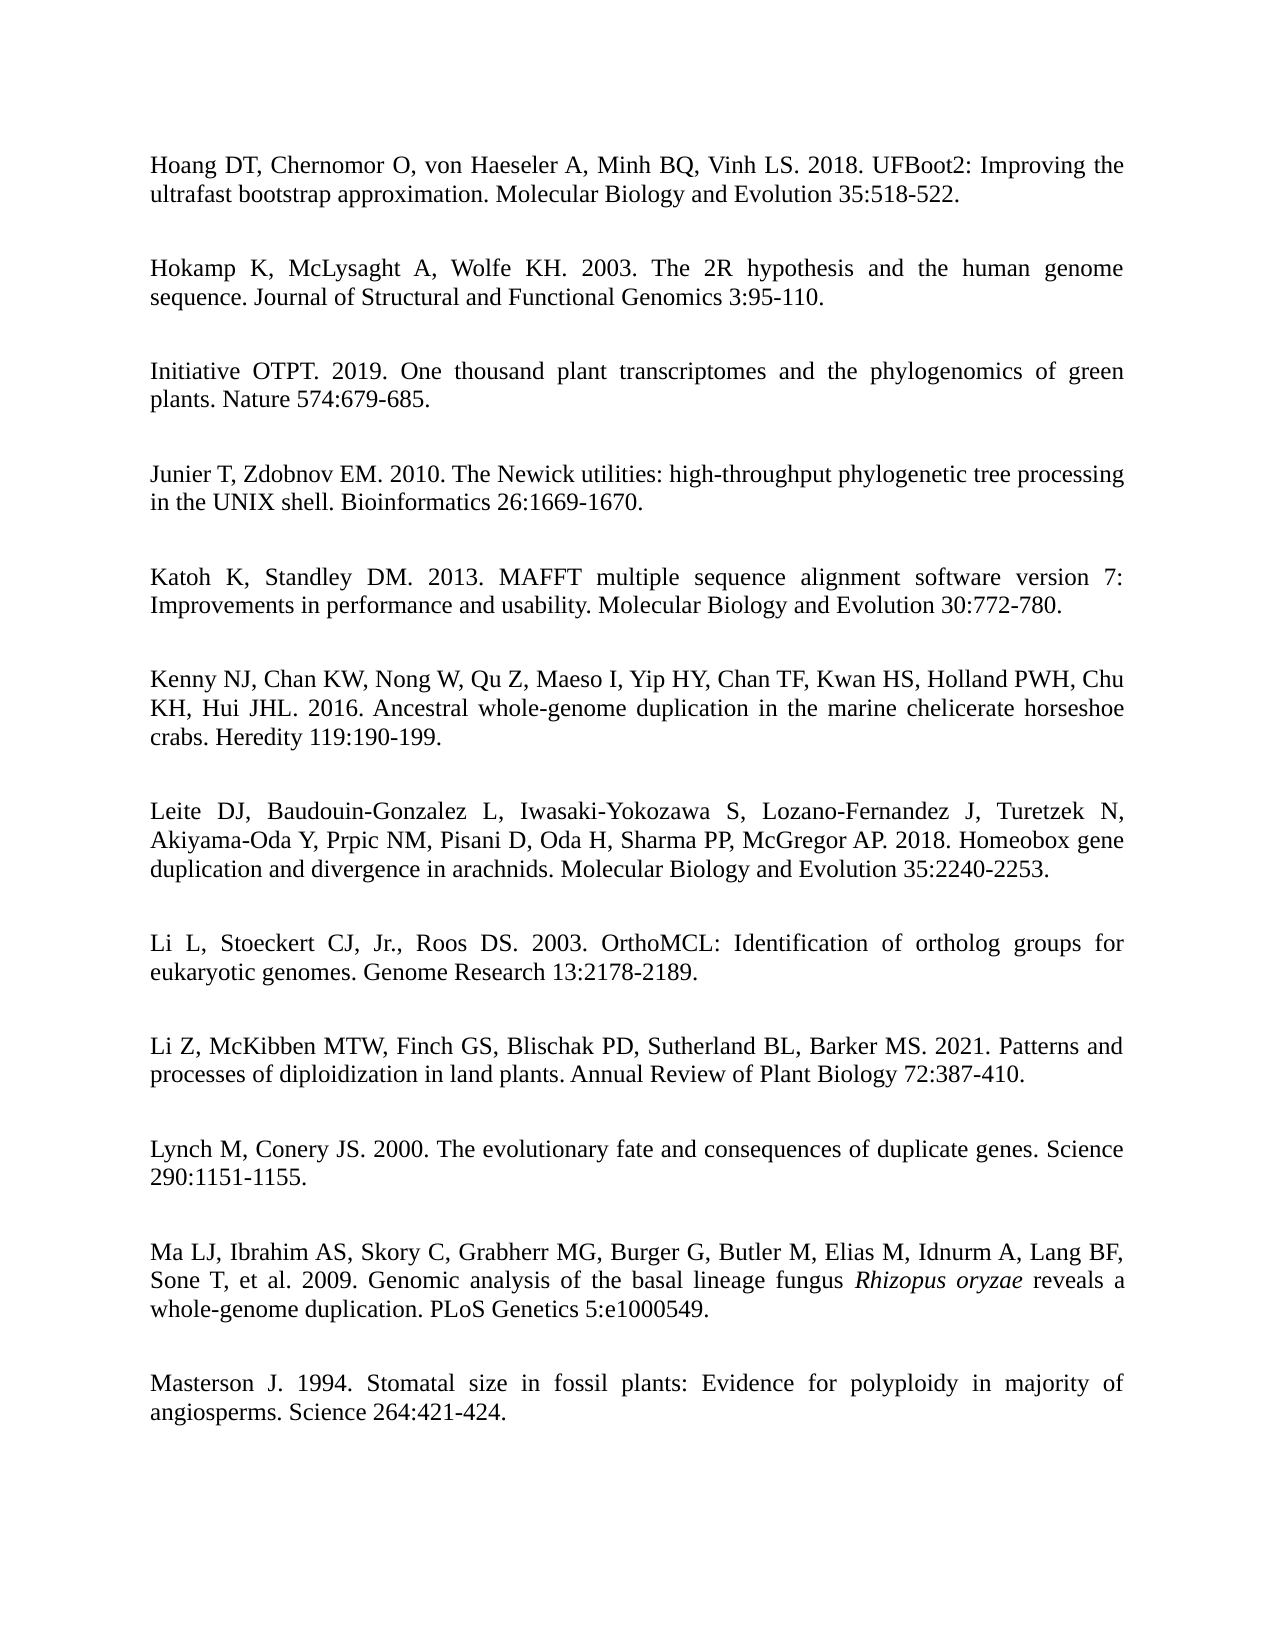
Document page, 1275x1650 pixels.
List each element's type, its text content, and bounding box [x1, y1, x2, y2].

text Ma LJ, Ibrahim AS, Skory C, Grabherr MG, Burger G, Butler M, Elias M, Idnurm A, Lang BF, Sone T, et al. 2009. Genomic analysis of the basal lineage fungus Rhizopus oryzae reveals a whole-genome duplication. PLoS Genetics 5:e1000549. [150, 1237, 1125, 1323]
text Hoang DT, Chernomor O, von Haeseler A, Minh BQ, Vinh LS. 2018. UFBoot2: Improving the ultrafast bootstrap approximation. Molecular Biology and Evolution 35:518-522. [150, 150, 1125, 207]
text Initiative OTPT. 2019. One thousand plant transcriptomes and the phylogenomics of green plants. Nature 574:679-685. [150, 356, 1125, 413]
text Leite DJ, Baudouin-Gonzalez L, Iwasaki-Yokozawa S, Lozano-Fernandez J, Turetzek N, Akiyama-Oda Y, Prpic NM, Pisani D, Oda H, Sharma PP, McGregor AP. 2018. Homeobox gene duplication and divergence in arachnids. Molecular Biology and Evolution 35:2240-2253. [150, 796, 1125, 882]
text Junier T, Zdobnov EM. 2010. The Newick utilities: high-throughput phylogenetic tree processing in the UNIX shell. Bioinformatics 26:1669-1670. [150, 459, 1125, 516]
text Masterson J. 1994. Stomatal size in fossil plants: Evidence for polyploidy in majority of angiosperms. Science 264:421-424. [150, 1368, 1125, 1426]
text Lynch M, Conery JS. 2000. The evolutionary fate and consequences of duplicate genes. Science 290:1151-1155. [150, 1134, 1125, 1191]
text Hokamp K, McLysaght A, Wolfe KH. 2003. The 2R hypothesis and the human genome sequence. Journal of Structural and Functional Genomics 3:95-110. [150, 253, 1125, 310]
text Li Z, McKibben MTW, Finch GS, Blischak PD, Sutherland BL, Barker MS. 2021. Patterns and processes of diploidization in land plants. Annual Review of Plant Biology 72:387-410. [150, 1031, 1125, 1088]
text Katoh K, Standley DM. 2013. MAFFT multiple sequence alignment software version 7: Improvements in performance and usability. Molecular Biology and Evolution 30:772-780. [150, 562, 1125, 619]
text Kenny NJ, Chan KW, Nong W, Qu Z, Maeso I, Yip HY, Chan TF, Kwan HS, Holland PWH, Chu KH, Hui JHL. 2016. Ancestral whole-genome duplication in the marine chelicerate horseshoe crabs. Heredity 119:190-199. [150, 664, 1125, 751]
text Li L, Stoeckert CJ, Jr., Roos DS. 2003. OrthoMCL: Identification of ortholog groups for eukaryotic genomes. Genome Research 13:2178-2189. [150, 928, 1125, 985]
